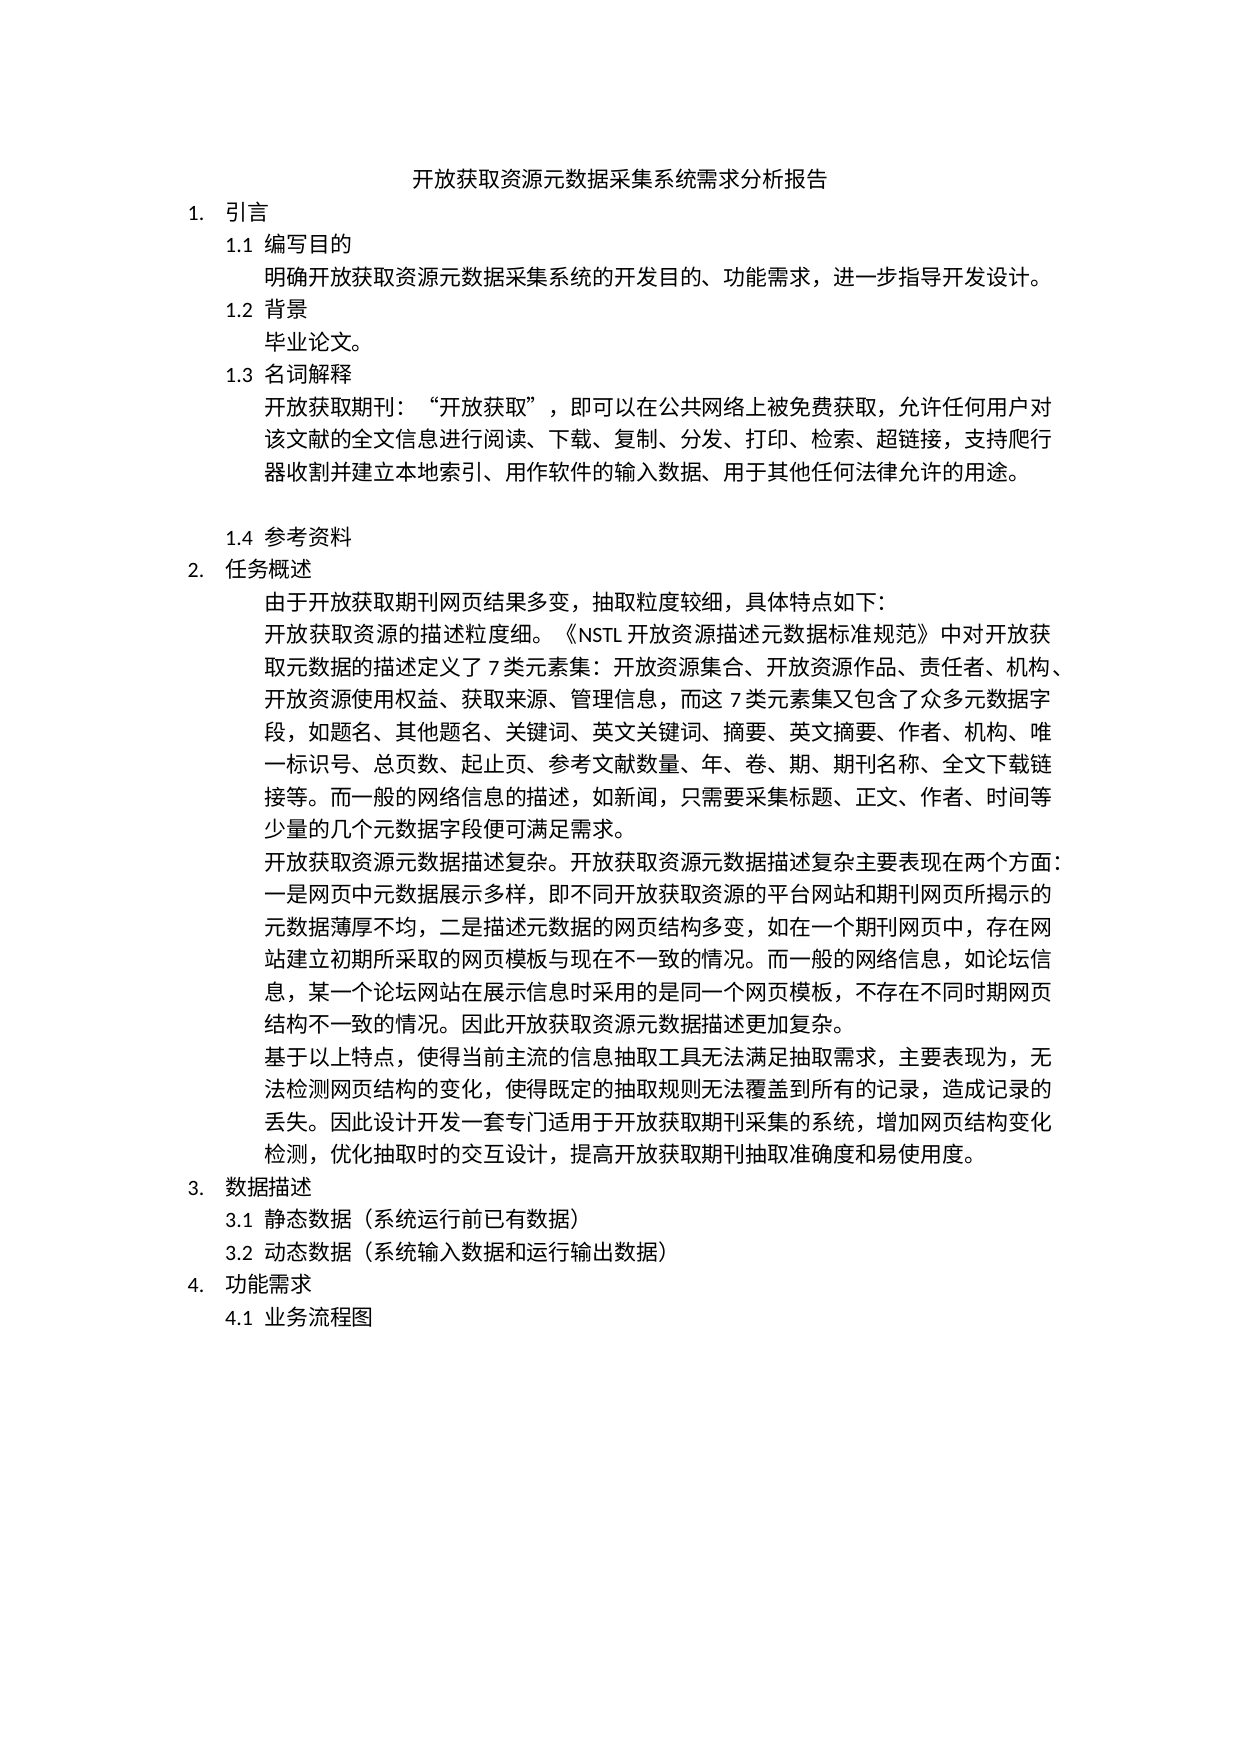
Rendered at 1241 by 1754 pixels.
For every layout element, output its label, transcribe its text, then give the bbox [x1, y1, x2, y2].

list 编写目的 [225, 227, 1053, 259]
list 开放获取资源元数据描述复杂。开放获取资源元数据描述复杂主要表现在两个方面：一是网页中元数据展示多样，即不同开放获取资源的平台网站和期刊网页所揭示的元数据薄厚不均，二是描述元数据的网页结构多变，如在一个期刊网页中，存在网站建立初期所采取的网页模板与现在不一致的情况。而一般的网络信息，如论坛信息，某一个论坛网站在展示信息时采用的是同一个网页模板，不存在不同时期网页结构不一致的情况。因此开放获取资源元数据描述更加复杂。 [264, 844, 1053, 1039]
list 数据描述 [187, 1169, 1053, 1202]
list 功能需求 [187, 1267, 1053, 1299]
list 名词解释 [225, 357, 1053, 389]
list 动态数据（系统输入数据和运行输出数据） [225, 1234, 1053, 1267]
list 基于以上特点，使得当前主流的信息抽取工具无法满足抽取需求，主要表现为，无法检测网页结构的变化，使得既定的抽取规则无法覆盖到所有的记录，造成记录的丢失。因此设计开发一套专门适用于开放获取期刊采集的系统，增加网页结构变化检测，优化抽取时的交互设计，提高开放获取期刊抽取准确度和易使用度。 [264, 1039, 1053, 1169]
list 参考资料 [225, 519, 1053, 552]
list 开放获取资源的描述粒度细。《NSTL开放资源描述元数据标准规范》中对开放获取元数据的描述定义了7类元素集：开放资源集合、开放资源作品、责任者、机构、开放资源使用权益、获取来源、管理信息，而这7类元素集又包含了众多元数据字段，如题名、其他题名、关键词、英文关键词、摘要、英文摘要、作者、机构、唯一标识号、总页数、起止页、参考文献数量、年、卷、期、期刊名称、全文下载链接等。而一般的网络信息的描述，如新闻，只需要采集标题、正文、作者、时间等少量的几个元数据字段便可满足需求。 [264, 617, 1053, 844]
list 背景 [225, 292, 1053, 324]
list 开放获取期刊：“开放获取”，即可以在公共网络上被免费获取，允许任何用户对该文献的全文信息进行阅读、下载、复制、分发、打印、检索、超链接，支持爬行器收割并建立本地索引、用作软件的输入数据、用于其他任何法律允许的用途。 [264, 389, 1053, 487]
list 引言 [187, 194, 1053, 227]
list 明确开放获取资源元数据采集系统的开发目的、功能需求，进一步指导开发设计。 [264, 259, 1053, 292]
list 静态数据（系统运行前已有数据） [225, 1202, 1053, 1234]
text 开放获取资源元数据采集系统需求分析报告 [187, 162, 1053, 194]
list 业务流程图 [225, 1299, 1053, 1332]
list 毕业论文。 [264, 324, 1053, 357]
list 任务概述 [187, 552, 1053, 584]
list 由于开放获取期刊网页结果多变，抽取粒度较细，具体特点如下： [264, 584, 1053, 617]
